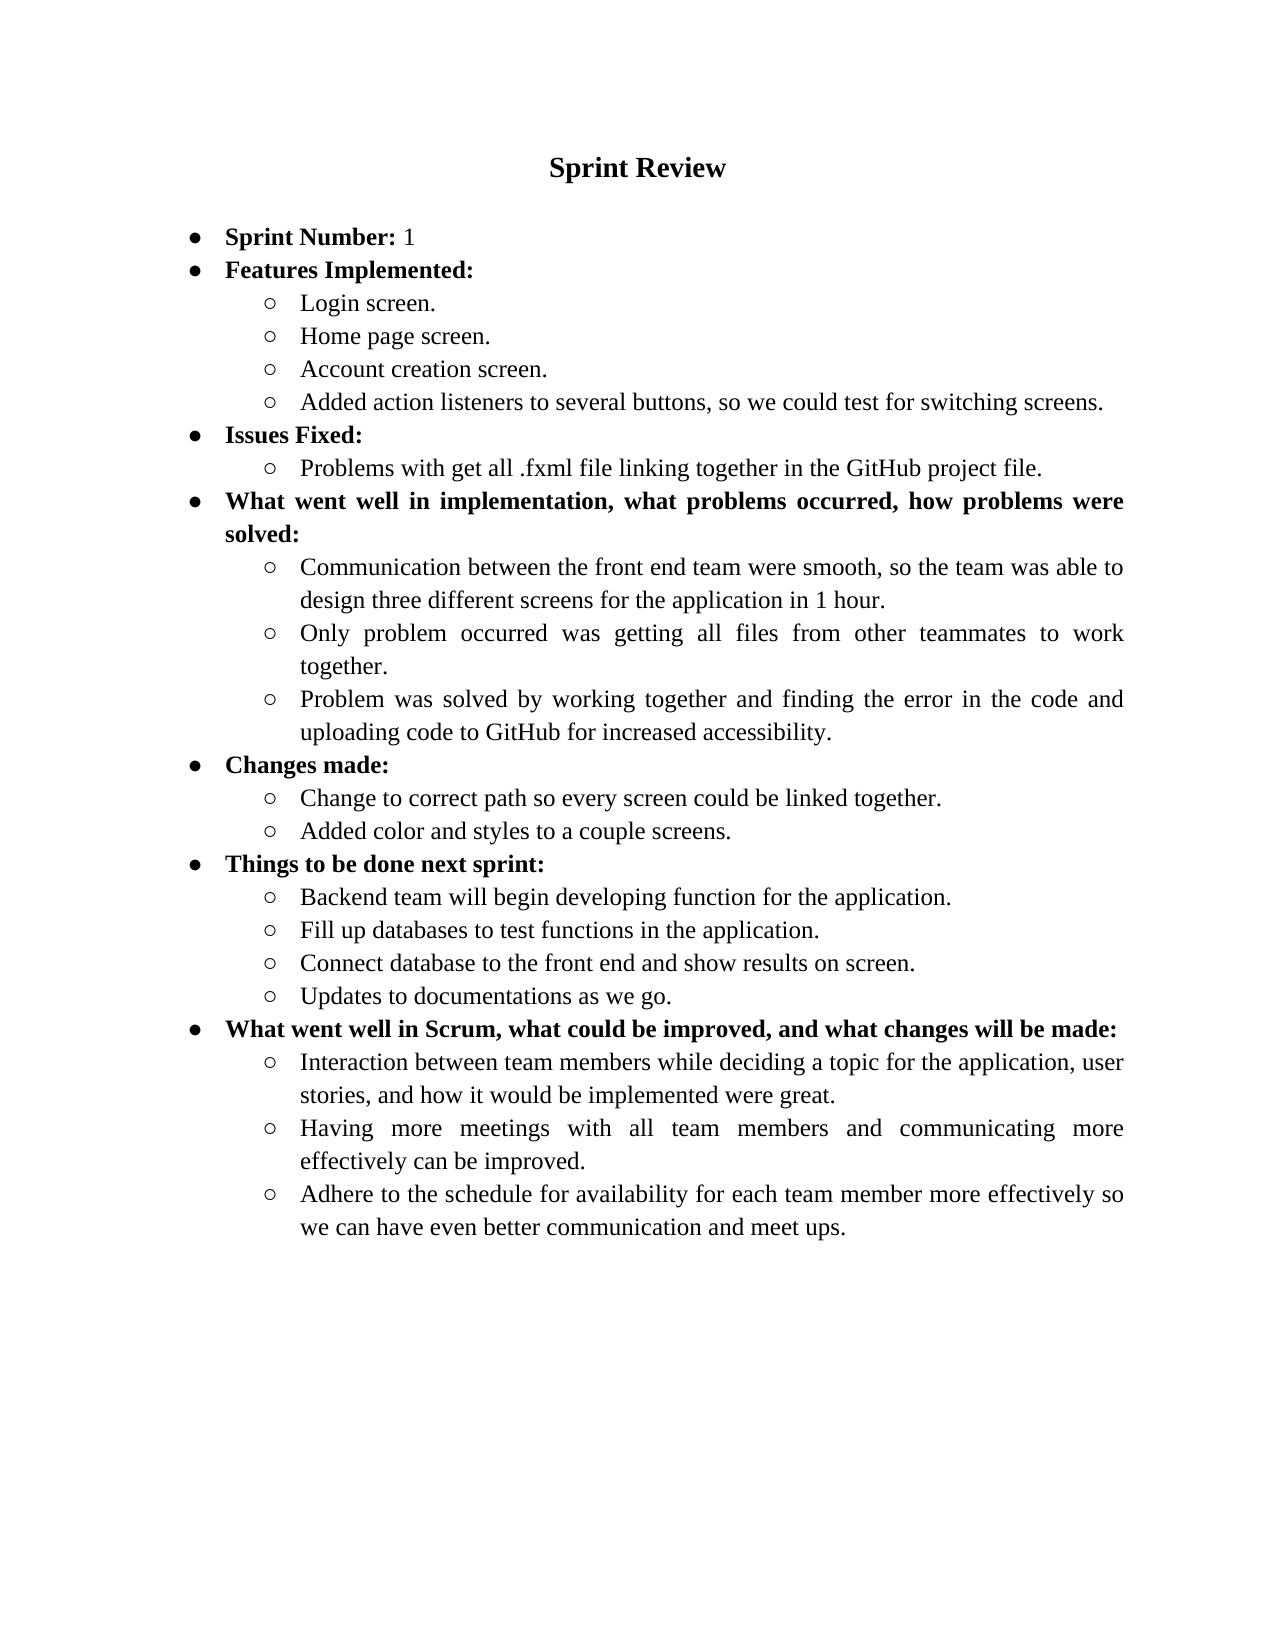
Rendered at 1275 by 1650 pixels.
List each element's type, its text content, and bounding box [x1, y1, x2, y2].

list Sprint Number: 1 [187, 222, 1125, 250]
list Backend team will begin developing function for the application. [262, 882, 1125, 911]
list Account creation screen. [262, 354, 1125, 382]
list Fill up databases to test functions in the application. [262, 915, 1125, 944]
list Change to correct path so every screen could be linked together. [262, 783, 1125, 812]
list Added color and styles to a couple screens. [262, 816, 1125, 845]
list Home page screen. [262, 321, 1125, 349]
list Changes made: [187, 750, 1125, 779]
list Problems with get all .fxml file linking together in the GitHub project file. [262, 453, 1125, 482]
list What went well in implementation, what problems occurred, how problems were solved: [187, 486, 1125, 548]
list Things to be done next sprint: [187, 849, 1125, 878]
list Issues Fixed: [187, 420, 1125, 448]
list Adhere to the schedule for availability for each team member more effectively so we can have even better communication and meet ups. [262, 1179, 1125, 1241]
list Updates to documentations as we go. [262, 981, 1125, 1010]
list Login screen. [262, 288, 1125, 316]
text Sprint Review [150, 150, 1125, 183]
list What went well in Scrum, what could be improved, and what changes will be made: [187, 1014, 1125, 1043]
list Connect database to the front end and show results on screen. [262, 948, 1125, 977]
list Interaction between team members while deciding a topic for the application, user stories, and how it would be implemented were great. [262, 1047, 1125, 1109]
list Problem was solved by working together and finding the error in the code and uploading code to GitHub for increased accessibility. [262, 684, 1125, 746]
list Having more meetings with all team members and communicating more effectively can be improved. [262, 1113, 1125, 1175]
list Communication between the front end team were smooth, so the team was able to design three different screens for the application in 1 hour. [262, 552, 1125, 614]
list Added action listeners to several buttons, so we could test for switching screens. [262, 387, 1125, 416]
list Features Implemented: [187, 255, 1125, 283]
list Only problem occurred was getting all files from other teammates to work together. [262, 618, 1125, 680]
